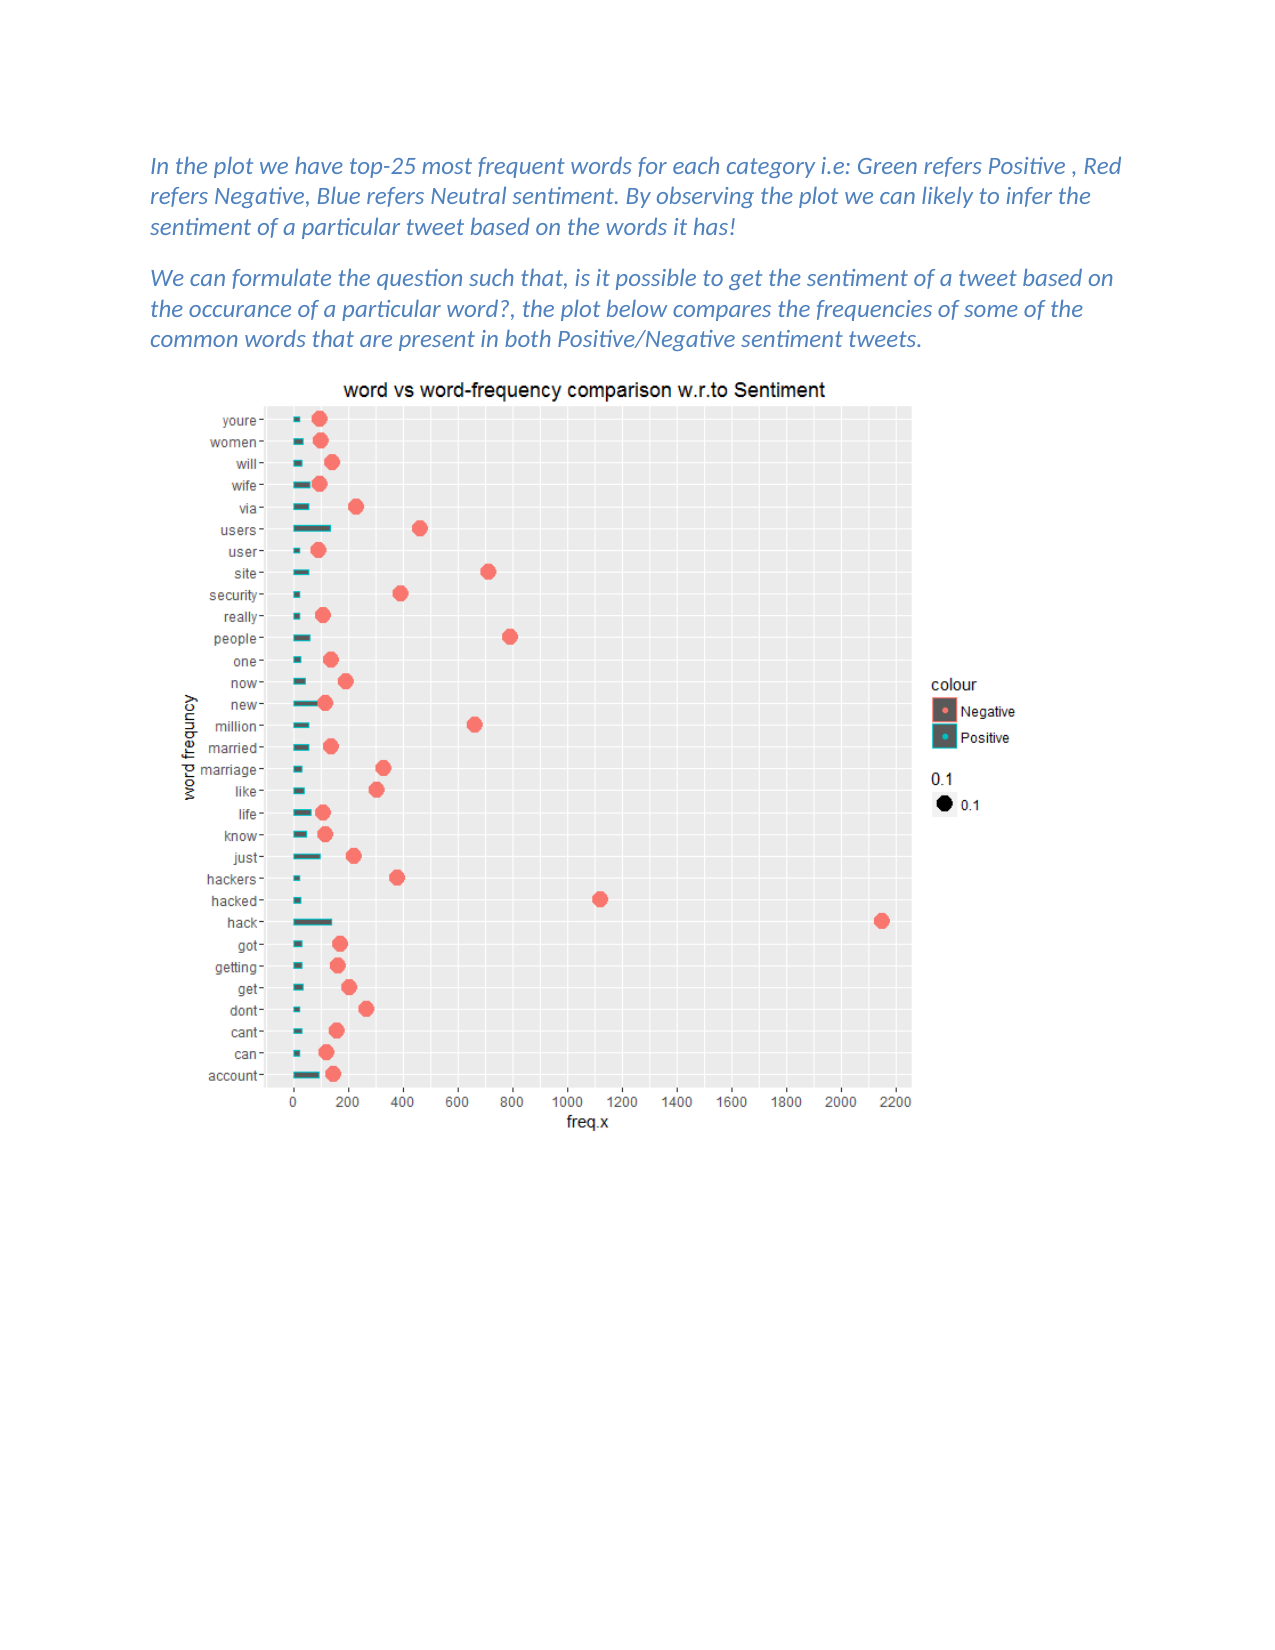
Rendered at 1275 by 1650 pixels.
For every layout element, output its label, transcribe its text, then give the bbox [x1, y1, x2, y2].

subtitle In the plot we have top-25 most frequent words for each category i.e: Green refers Positive , Red refers Negative, Blue refers Neutral sentiment. By observing the plot we can likely to infer the sentiment of a particular tweet based on the words it has! [150, 150, 1125, 242]
picture [168, 372, 1044, 1139]
subtitle We can formulate the question such that, is it possible to get the sentiment of a tweet based on the occurance of a particular word?, the plot below compares the frequencies of some of the common words that are present in both Positive/Negative sentiment tweets. [150, 262, 1125, 354]
